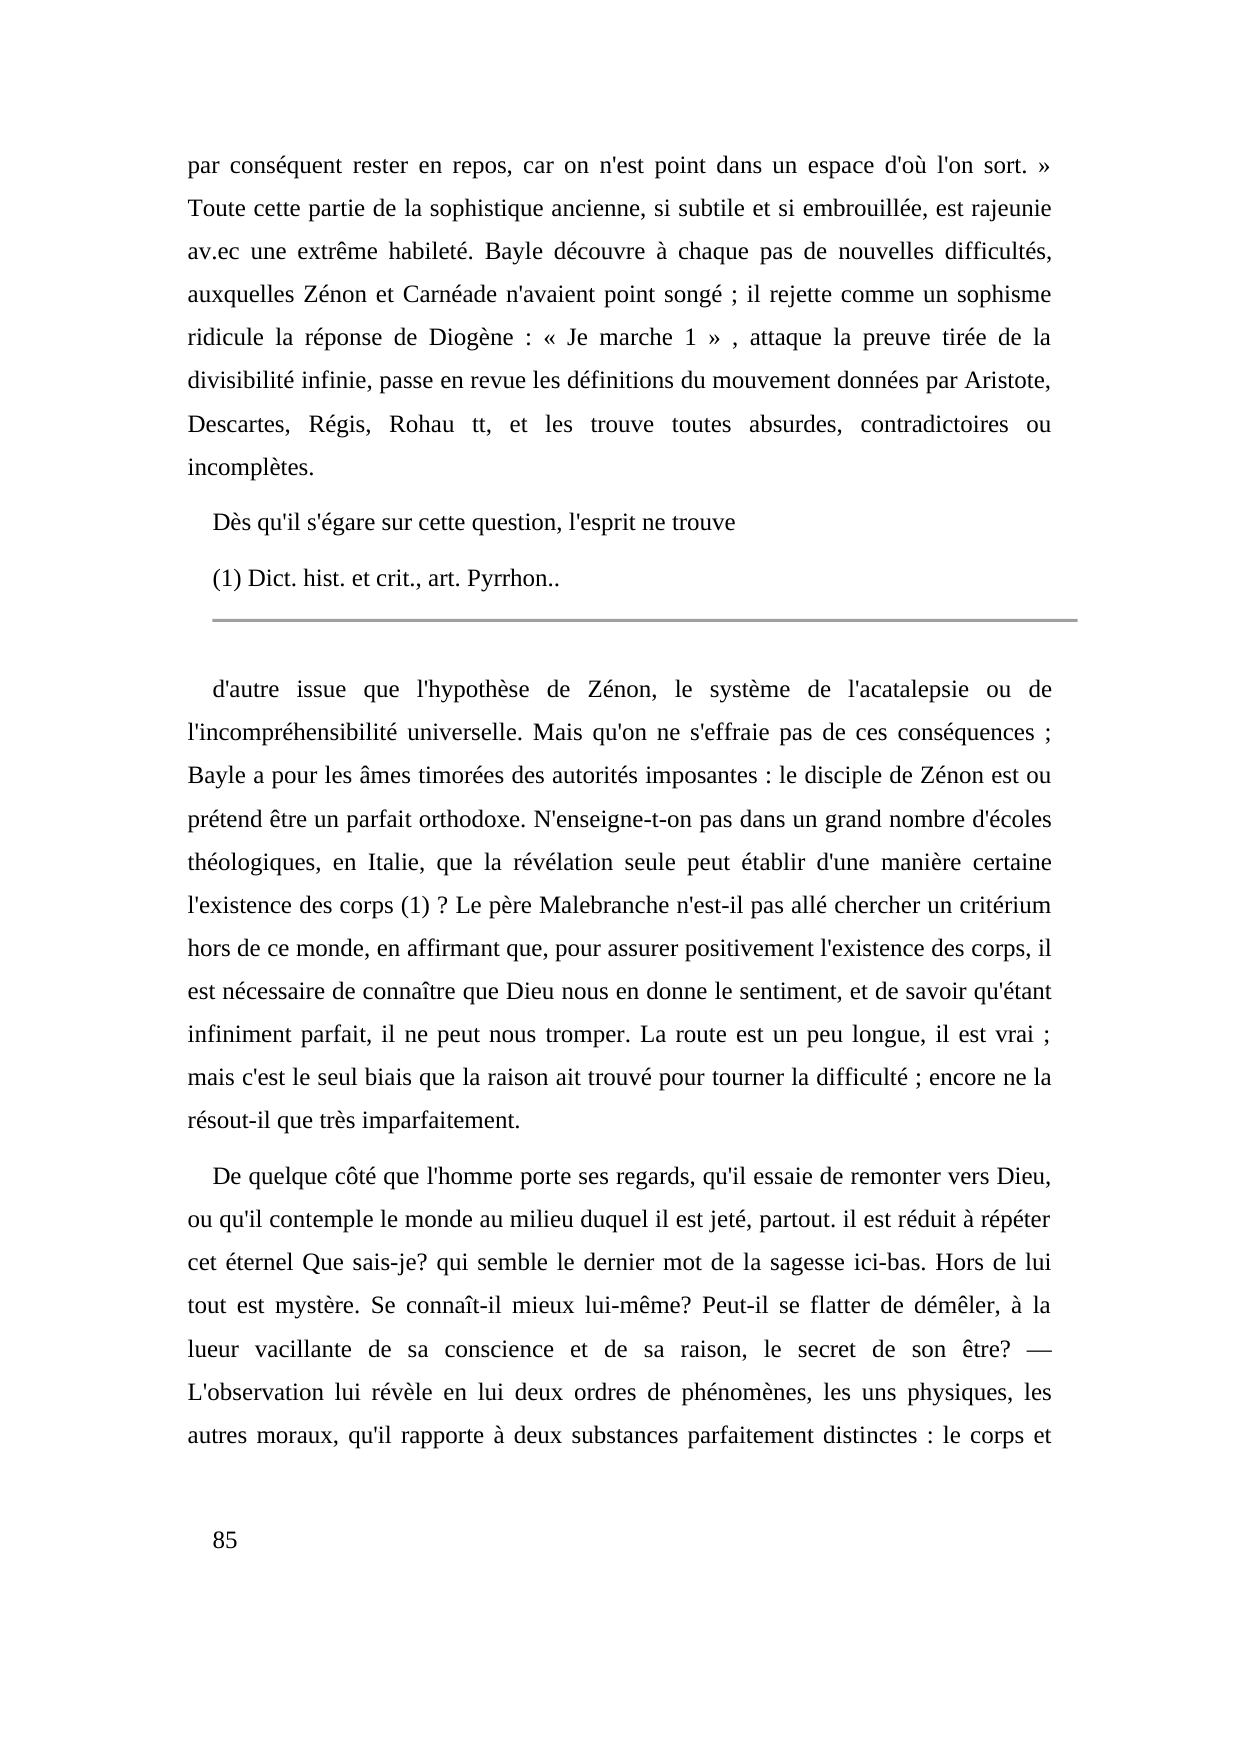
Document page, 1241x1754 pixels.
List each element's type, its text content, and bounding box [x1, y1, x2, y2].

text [187, 1161, 1053, 1449]
text d'autre issue que l'hypothèse de Zénon, le système de l'acatalepsie ou de l'incompréhensibilité universelle. Mais qu'on ne s'effraie pas de ces conséquences ; Bayle a pour les âmes timorées des autorités imposantes : le disciple de Zénon est ou prétend être un parfait orthodoxe. N'enseigne-t-on pas dans un grand nombre d'écoles théologiques, en Italie, que la révélation seule peut établir d'une manière certaine l'existence des corps (1) ? Le père Malebranche n'est-il pas allé chercher un critérium hors de ce monde, en affirmant que, pour assurer positivement l'existence des corps, il est nécessaire de connaître que Dieu nous en donne le sentiment, et de savoir qu'étant infiniment parfait, il ne peut nous tromper. La route est un peu longue, il est vrai ; mais c'est le seul biais que la raison ait trouvé pour tourner la difficulté ; encore ne la résout-il que très imparfaitement. [187, 674, 1053, 1134]
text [187, 150, 1053, 481]
text (1) Dict. hist. et crit., art. Pyrrhon.. [187, 563, 1053, 592]
text Dès qu'il s'égare sur cette question, l'esprit ne trouve [187, 507, 1053, 536]
